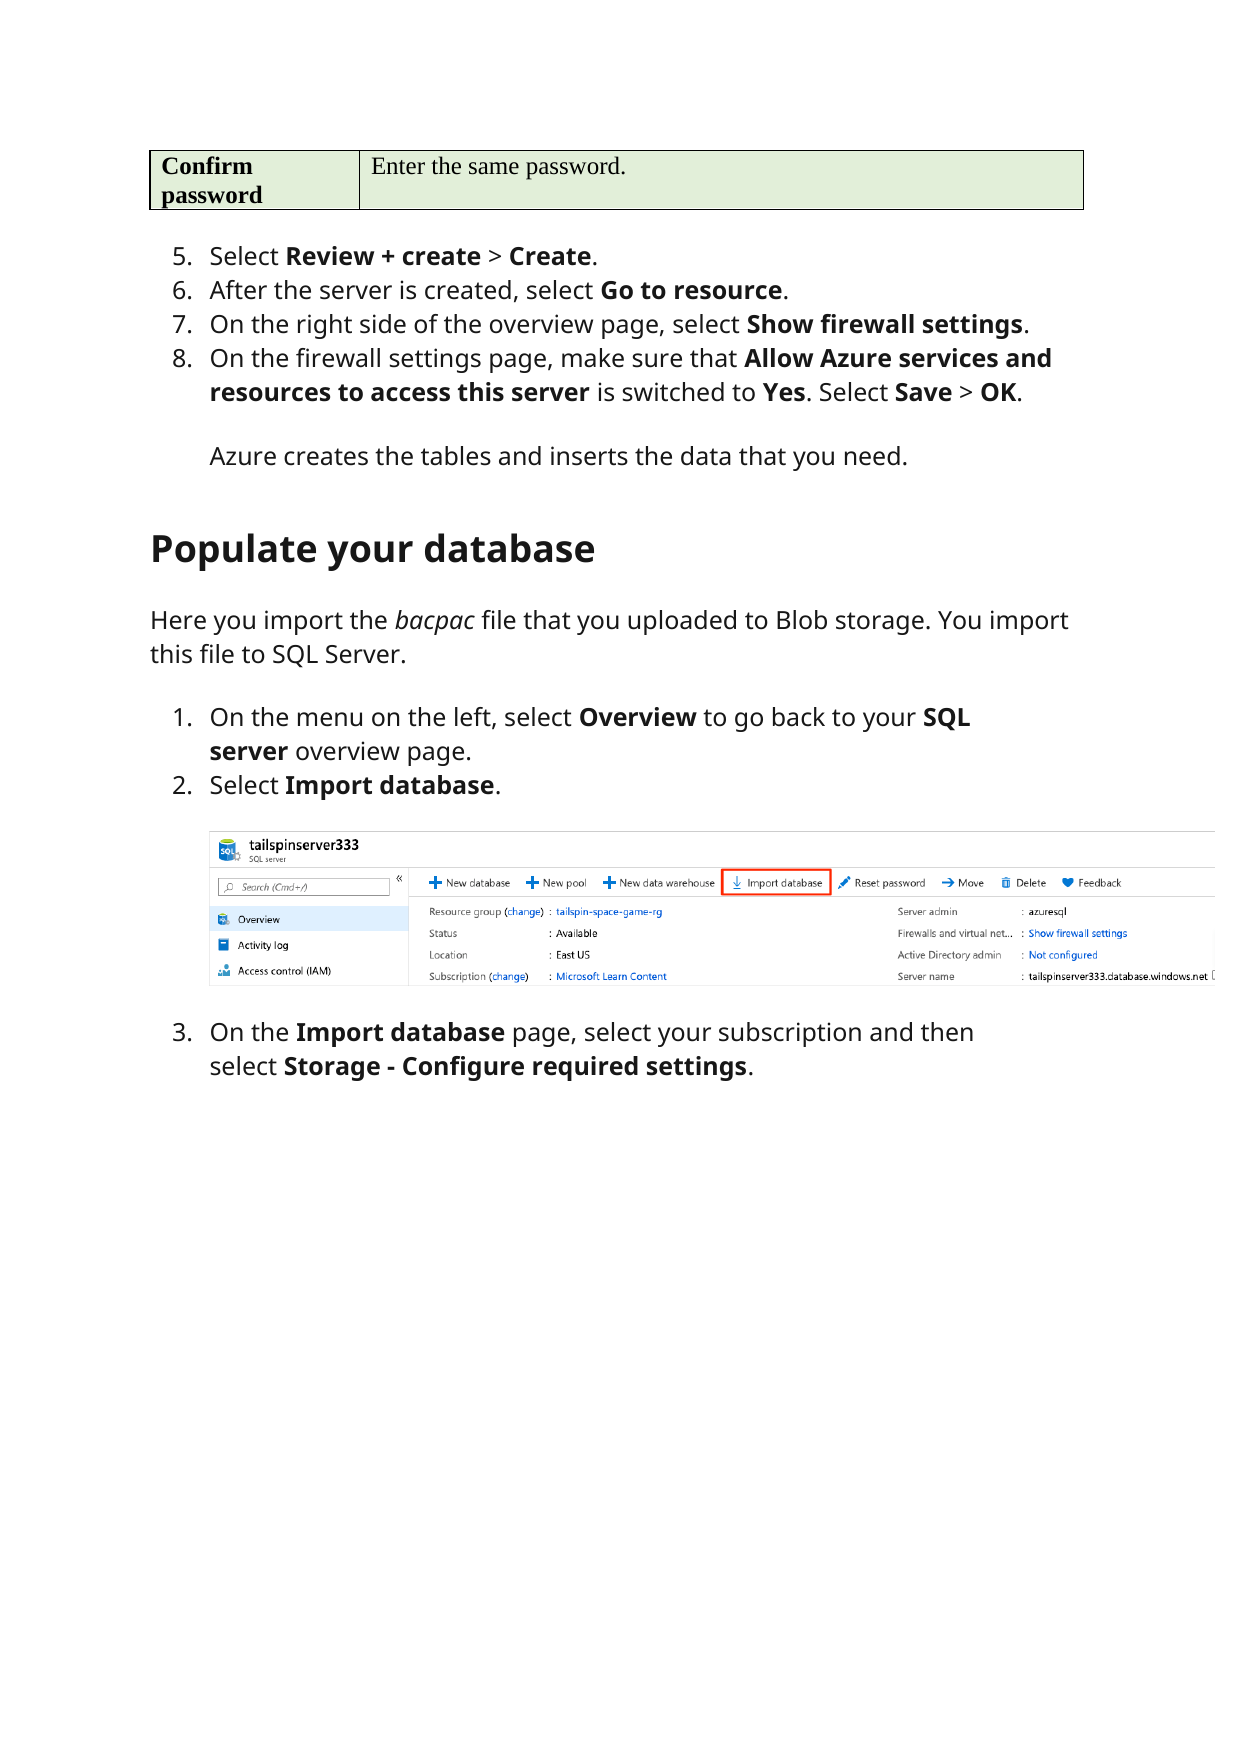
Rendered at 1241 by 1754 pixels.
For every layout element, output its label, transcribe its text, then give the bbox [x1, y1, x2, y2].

list On the firewall settings page, make sure that Allow Azure services and resources to access this server is switched to Yes. Select Save > OK. [172, 341, 1090, 409]
text Populate your database [150, 522, 1090, 573]
table_cell Enter the same password. [360, 151, 1083, 208]
list After the server is created, select Go to resource. [172, 273, 1090, 307]
text Here you import the bacpac file that you uploaded to Blob storage. You import this file to SQL Server. [150, 602, 1090, 671]
list On the right side of the overview page, select Show firewall settings. [172, 307, 1090, 341]
list On the menu on the left, select Overview to go back to your SQL server overview page. [172, 700, 1090, 768]
list Select Review + create > Create. [172, 239, 1090, 273]
list Select Import database. [172, 768, 1090, 802]
table_cell Confirm password [151, 151, 359, 208]
text Azure creates the tables and inserts the data that you need. [209, 438, 1090, 472]
list On the Import database page, select your subscription and then select Storage - Configure required settings. [172, 1014, 1090, 1082]
